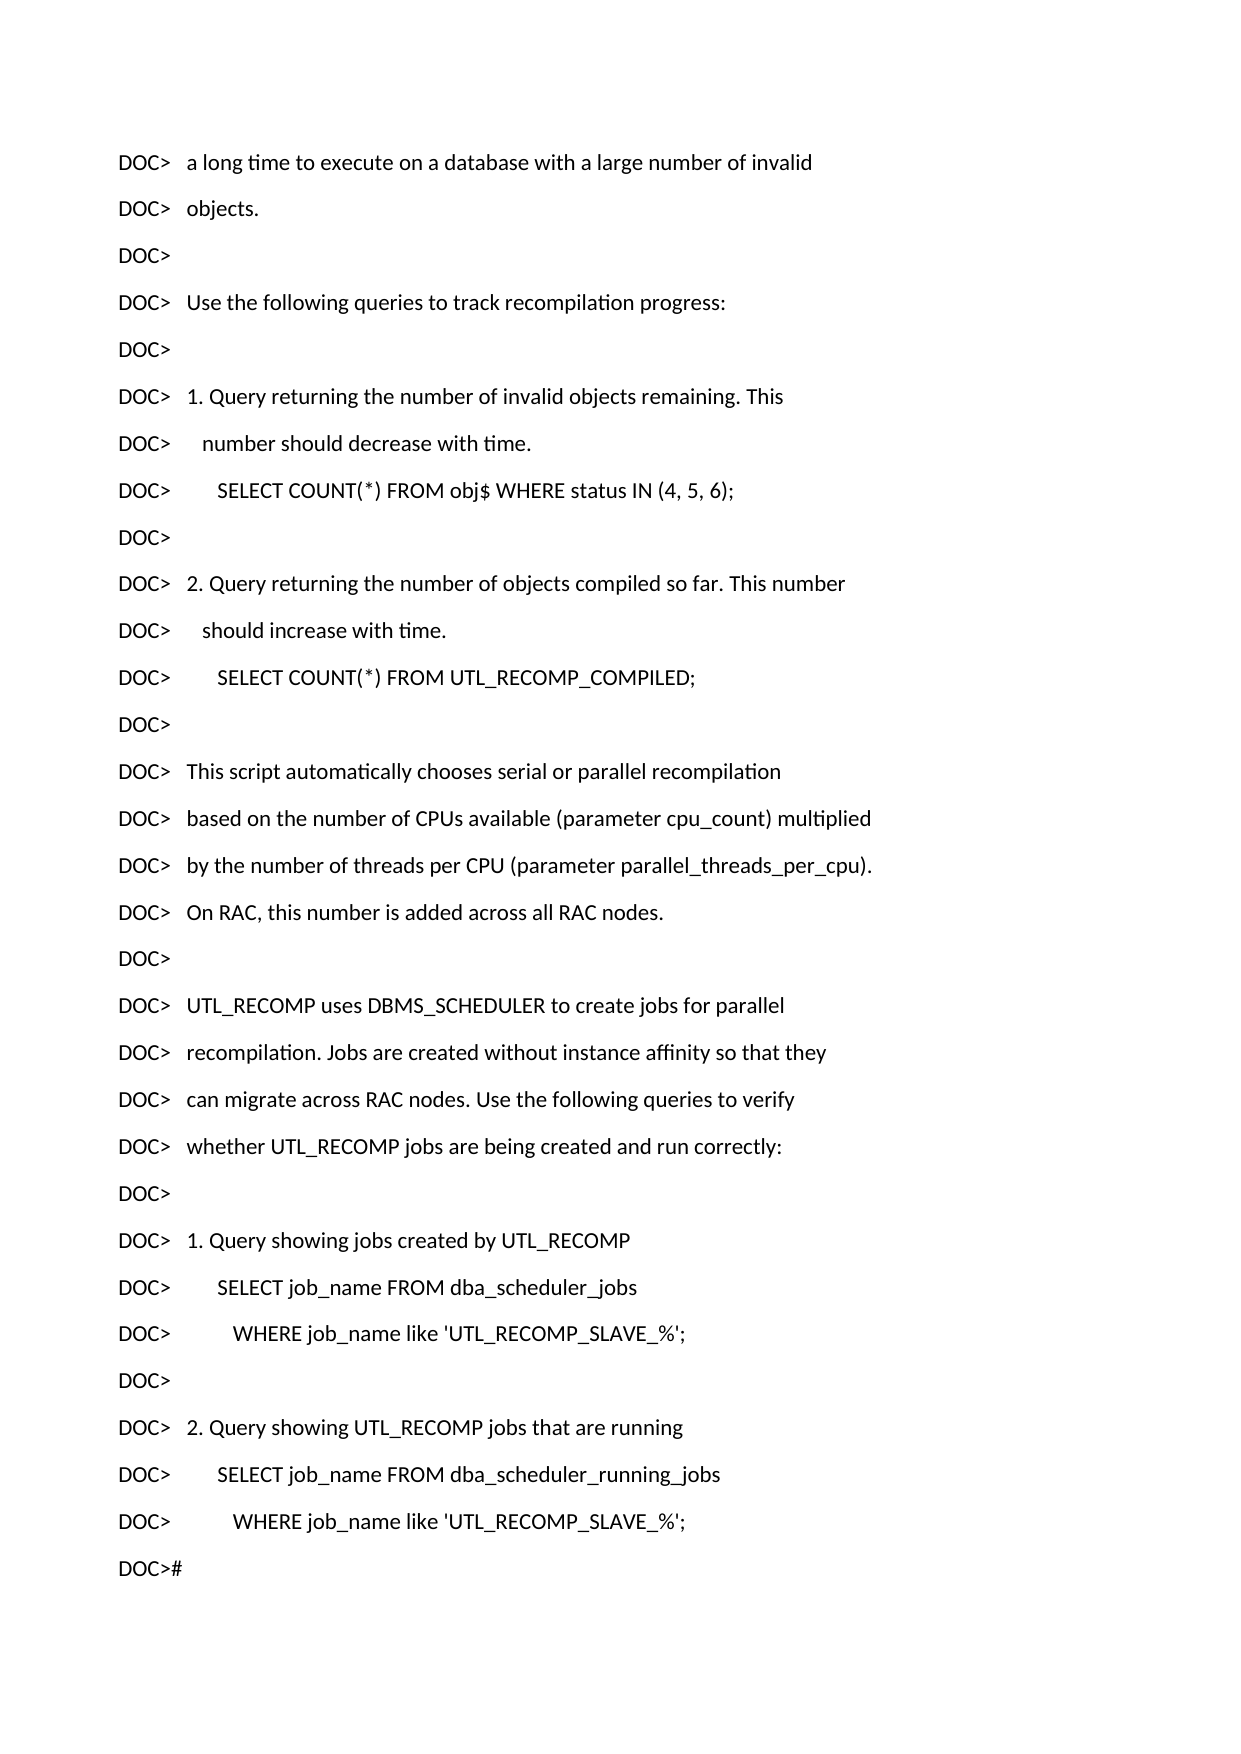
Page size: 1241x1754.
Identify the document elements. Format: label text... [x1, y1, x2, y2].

text DOC># [118, 1554, 1122, 1582]
text DOC> WHERE job_name like 'UTL_RECOMP_SLAVE_%'; [118, 1507, 1122, 1535]
text DOC> [118, 523, 1122, 551]
text DOC> [118, 335, 1122, 363]
text DOC> number should decrease with time. [118, 429, 1122, 457]
text DOC> SELECT job_name FROM dba_scheduler_jobs [118, 1273, 1122, 1301]
text DOC> by the number of threads per CPU (parameter parallel_threads_per_cpu). [118, 851, 1122, 879]
text DOC> [118, 944, 1122, 972]
text DOC> [118, 241, 1122, 269]
text DOC> On RAC, this number is added across all RAC nodes. [118, 898, 1122, 926]
text DOC> 2. Query showing UTL_RECOMP jobs that are running [118, 1413, 1122, 1441]
text DOC> objects. [118, 194, 1122, 222]
text DOC> recompilation. Jobs are created without instance affinity so that they [118, 1038, 1122, 1066]
text DOC> SELECT COUNT(*) FROM obj$ WHERE status IN (4, 5, 6); [118, 476, 1122, 504]
text DOC> WHERE job_name like 'UTL_RECOMP_SLAVE_%'; [118, 1319, 1122, 1347]
text DOC> can migrate across RAC nodes. Use the following queries to verify [118, 1085, 1122, 1113]
text DOC> SELECT COUNT(*) FROM UTL_RECOMP_COMPILED; [118, 663, 1122, 691]
text DOC> [118, 1179, 1122, 1207]
text DOC> 1. Query showing jobs created by UTL_RECOMP [118, 1226, 1122, 1254]
text DOC> SELECT job_name FROM dba_scheduler_running_jobs [118, 1460, 1122, 1488]
text DOC> based on the number of CPUs available (parameter cpu_count) multiplied [118, 804, 1122, 832]
text DOC> 2. Query returning the number of objects compiled so far. This number [118, 569, 1122, 597]
text DOC> should increase with time. [118, 616, 1122, 644]
text DOC> a long time to execute on a database with a large number of invalid [118, 148, 1122, 176]
text DOC> [118, 1366, 1122, 1394]
text DOC> [118, 710, 1122, 738]
text DOC> 1. Query returning the number of invalid objects remaining. This [118, 382, 1122, 410]
text DOC> UTL_RECOMP uses DBMS_SCHEDULER to create jobs for parallel [118, 991, 1122, 1019]
text DOC> whether UTL_RECOMP jobs are being created and run correctly: [118, 1132, 1122, 1160]
text DOC> Use the following queries to track recompilation progress: [118, 288, 1122, 316]
text DOC> This script automatically chooses serial or parallel recompilation [118, 757, 1122, 785]
